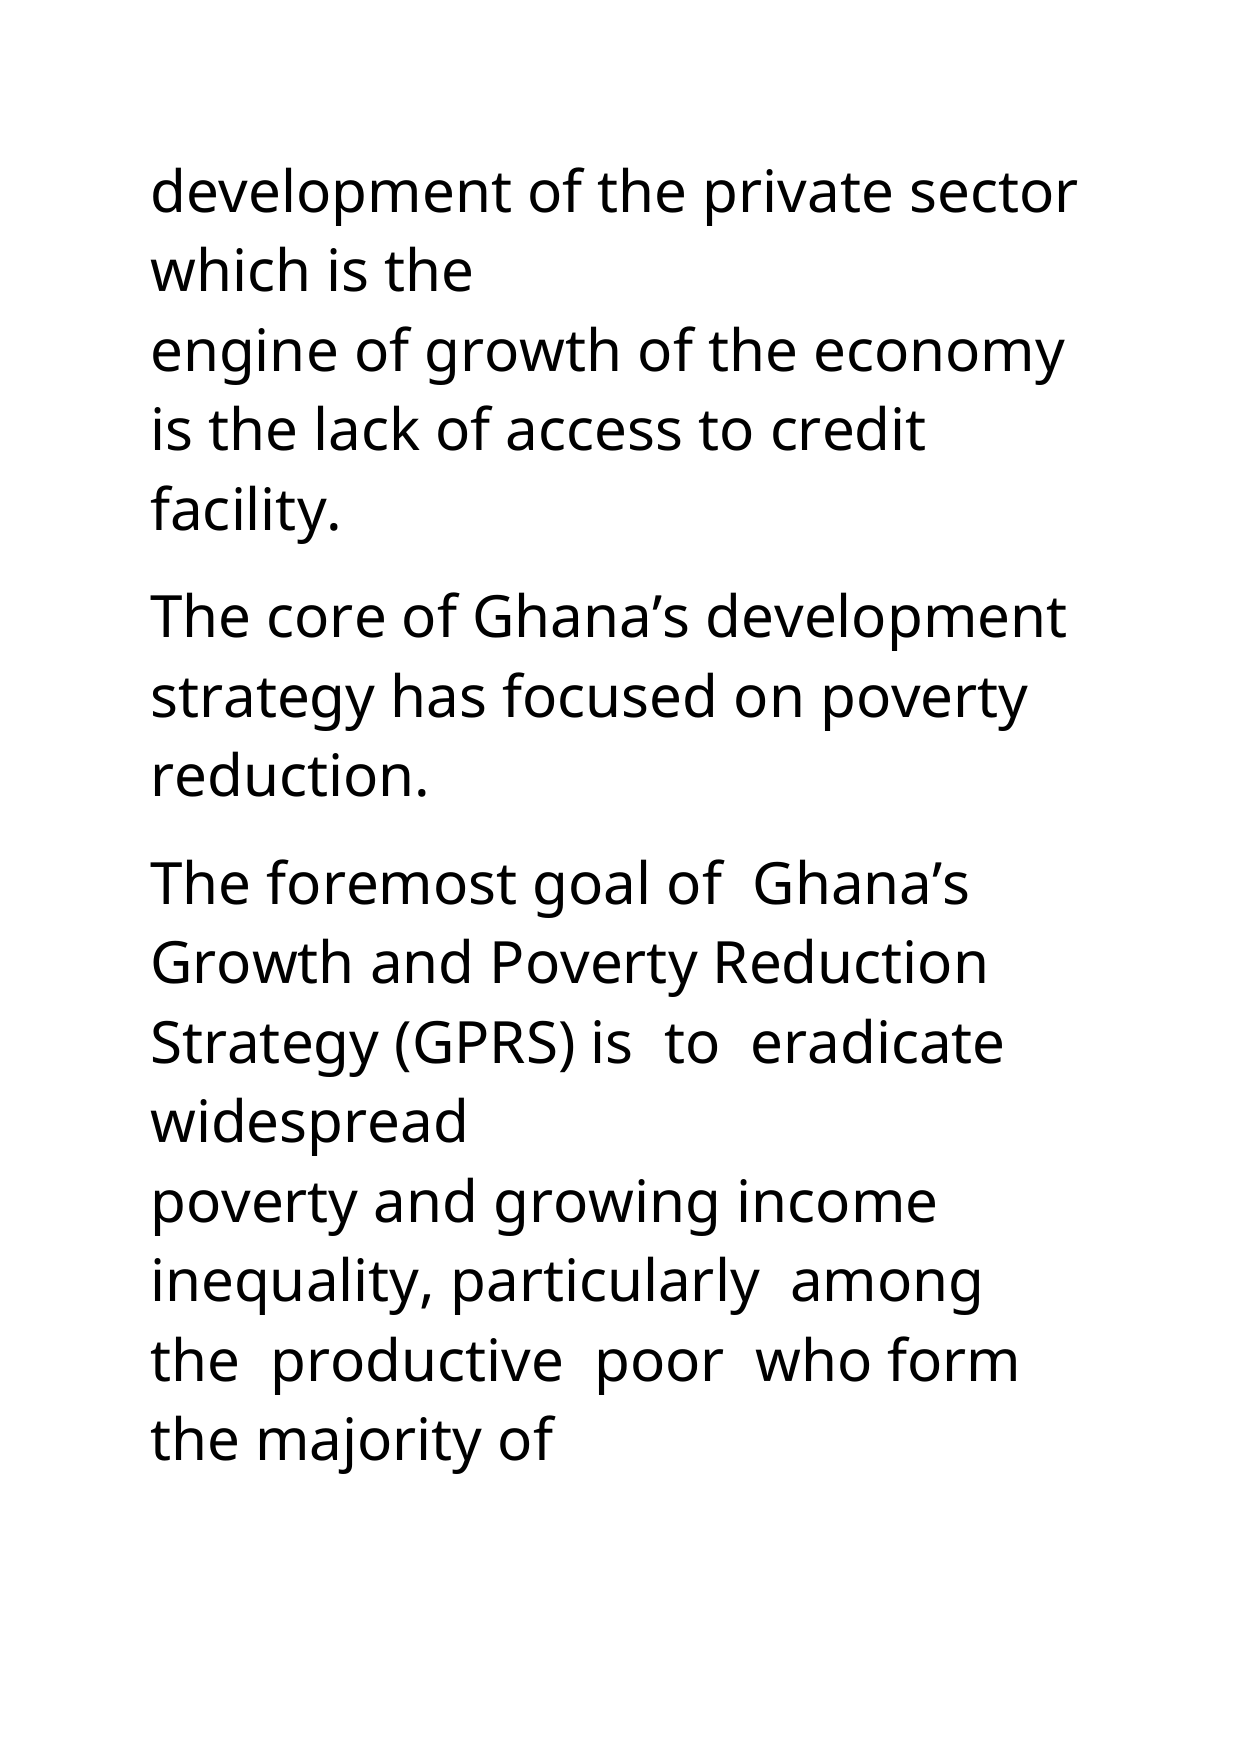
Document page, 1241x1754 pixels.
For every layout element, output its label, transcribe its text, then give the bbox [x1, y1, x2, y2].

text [150, 150, 1090, 309]
text engine of growth of the economy is the lack of access to credit facility. [150, 309, 1090, 547]
text The foremost goal of Ghana’s Growth and Poverty Reduction Strategy (GPRS) is to eradicate widespread [150, 842, 1090, 1160]
text poverty and growing income inequality, particularly among the productive poor who form the majority of [150, 1160, 1090, 1478]
text The core of Ghana’s development strategy has focused on poverty reduction. [150, 575, 1090, 814]
